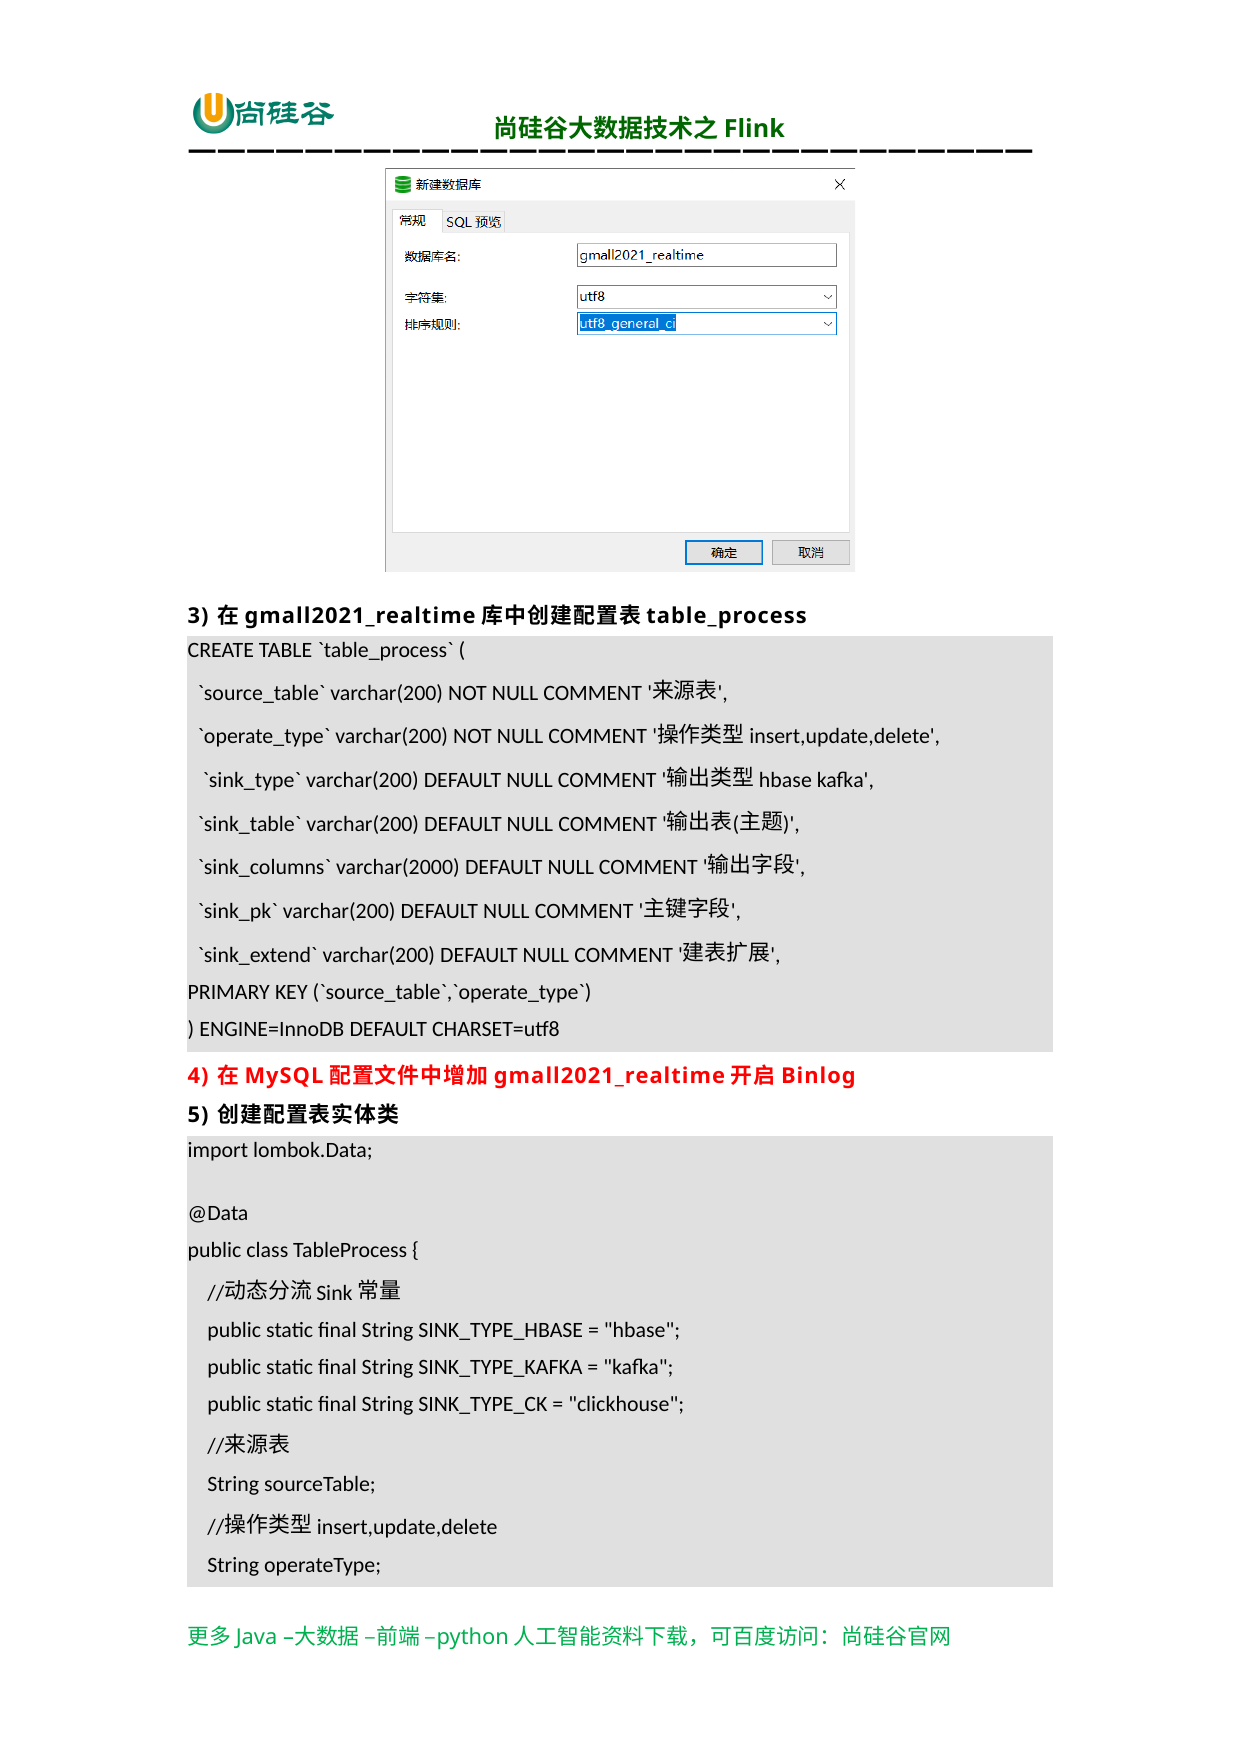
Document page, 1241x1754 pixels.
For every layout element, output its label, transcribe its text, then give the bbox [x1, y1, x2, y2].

text public static final String SINK_TYPE_CK = "clickhouse"; [187, 1390, 1053, 1427]
text public class TableProcess { [187, 1236, 1053, 1273]
text //动态分流Sink常量 [187, 1273, 1053, 1316]
subtitle 在gmall2021_realtime库中创建配置表table_process [187, 597, 1053, 630]
picture [385, 168, 855, 572]
text //操作类型 insert,update,delete [187, 1507, 1053, 1551]
text public static final String SINK_TYPE_HBASE = "hbase"; [187, 1316, 1053, 1353]
subtitle 在MySQL配置文件中增加gmall2021_realtime开启Binlog [187, 1058, 1053, 1091]
text PRIMARY KEY (`source_table`,`operate_type`) ) ENGINE=InnoDB DEFAULT CHARSET=utf8 [187, 978, 1053, 1052]
text CREATE TABLE `table_process` ( `source_table` varchar(200) NOT NULL COMMENT '来源表', `operate_type` varchar(200) NOT NULL COMMENT '操作类型 insert,update,delete', `sink_type` varchar(200) DEFAULT NULL COMMENT '输出类型 hbase kafka', `sink_table` varchar(200) DEFAULT NULL COMMENT '输出表(主题)', `sink_columns` varchar(2000) DEFAULT NULL COMMENT '输出字段', `sink_pk` varchar(200) DEFAULT NULL COMMENT '主键字段', `sink_extend` varchar(200) DEFAULT NULL COMMENT '建表扩展', [187, 636, 1053, 978]
text public static final String SINK_TYPE_KAFKA = "kafka"; [187, 1353, 1053, 1390]
text import lombok.Data; [187, 1136, 1053, 1172]
picture [187, 88, 338, 138]
subtitle 创建配置表实体类 [187, 1097, 1053, 1129]
text @Data [187, 1199, 1053, 1236]
text String operateType; [187, 1551, 1053, 1587]
text String sourceTable; [187, 1470, 1053, 1507]
text //来源表 [187, 1427, 1053, 1470]
